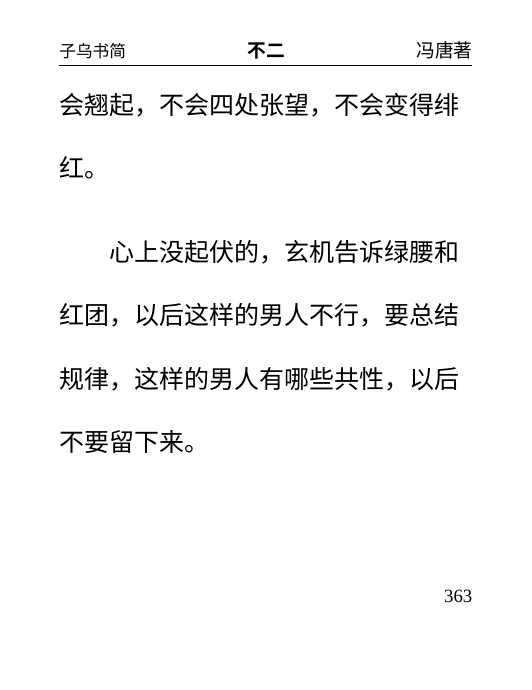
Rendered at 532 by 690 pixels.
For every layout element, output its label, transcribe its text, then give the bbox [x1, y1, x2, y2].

text 心上没起伏的，玄机告诉绿腰和红团，以后这样的男人不行，要总结规律，这样的男人有哪些共性，以后不要留下来。 [59, 219, 472, 473]
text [59, 72, 472, 199]
